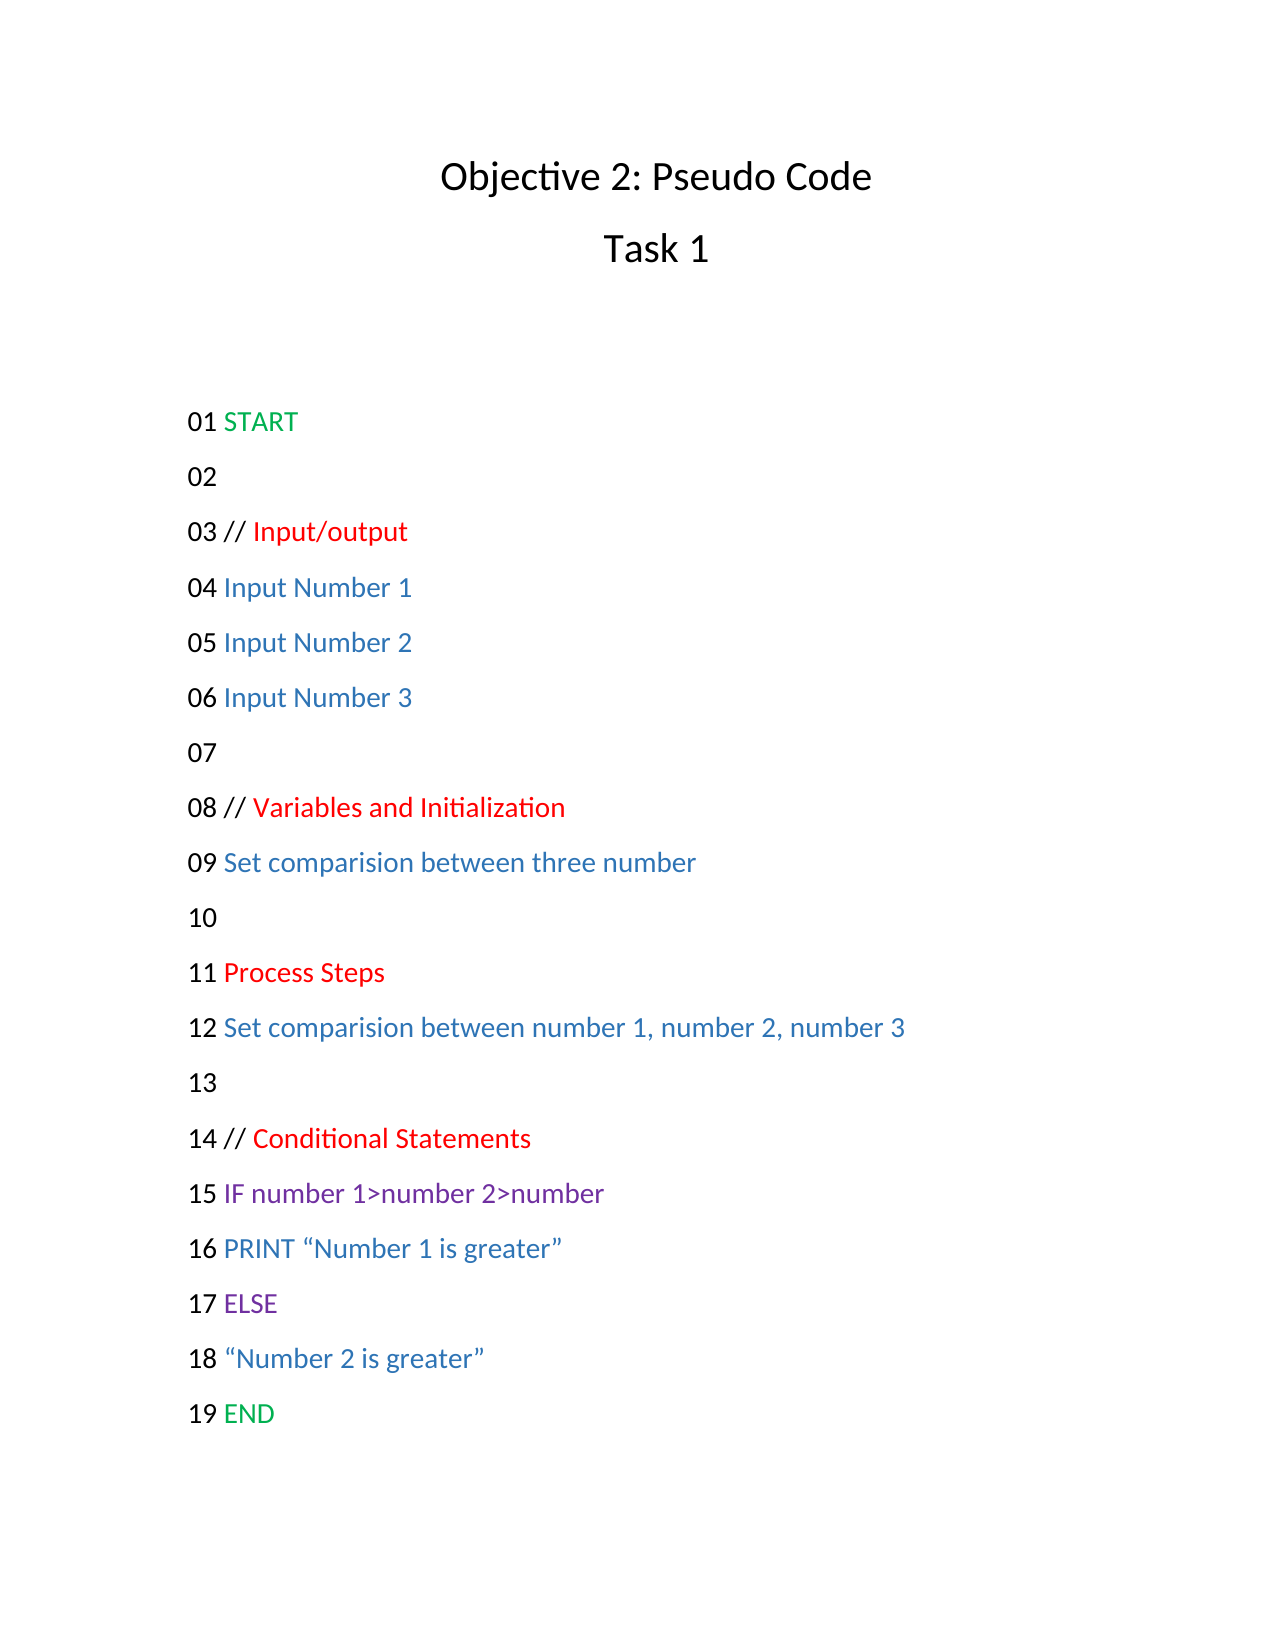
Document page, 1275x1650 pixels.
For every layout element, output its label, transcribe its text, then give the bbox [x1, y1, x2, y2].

text Task 1 [187, 222, 1125, 272]
text 11 Process Steps [187, 954, 1125, 990]
text 18 “Number 2 is greater” [187, 1340, 1125, 1376]
text 10 [187, 899, 1125, 935]
text 12 Set comparision between number 1, number 2, number 3 [187, 1009, 1125, 1045]
text 05 Input Number 2 [187, 624, 1125, 659]
text 14 // Conditional Statements [187, 1120, 1125, 1155]
text 09 Set comparision between three number [187, 844, 1125, 880]
text Objective 2: Pseudo Code [187, 150, 1125, 201]
text 06 Input Number 3 [187, 679, 1125, 714]
text 16 PRINT “Number 1 is greater” [187, 1230, 1125, 1266]
text 04 Input Number 1 [187, 569, 1125, 604]
text 13 [187, 1064, 1125, 1100]
text 02 [187, 458, 1125, 494]
text 03 // Input/output [187, 513, 1125, 549]
text 07 [187, 734, 1125, 769]
text 19 END [187, 1395, 1125, 1431]
text 01 START [187, 403, 1125, 439]
text 15 IF number 1>number 2>number [187, 1175, 1125, 1210]
text 17 ELSE [187, 1285, 1125, 1321]
text 08 // Variables and Initialization [187, 789, 1125, 825]
